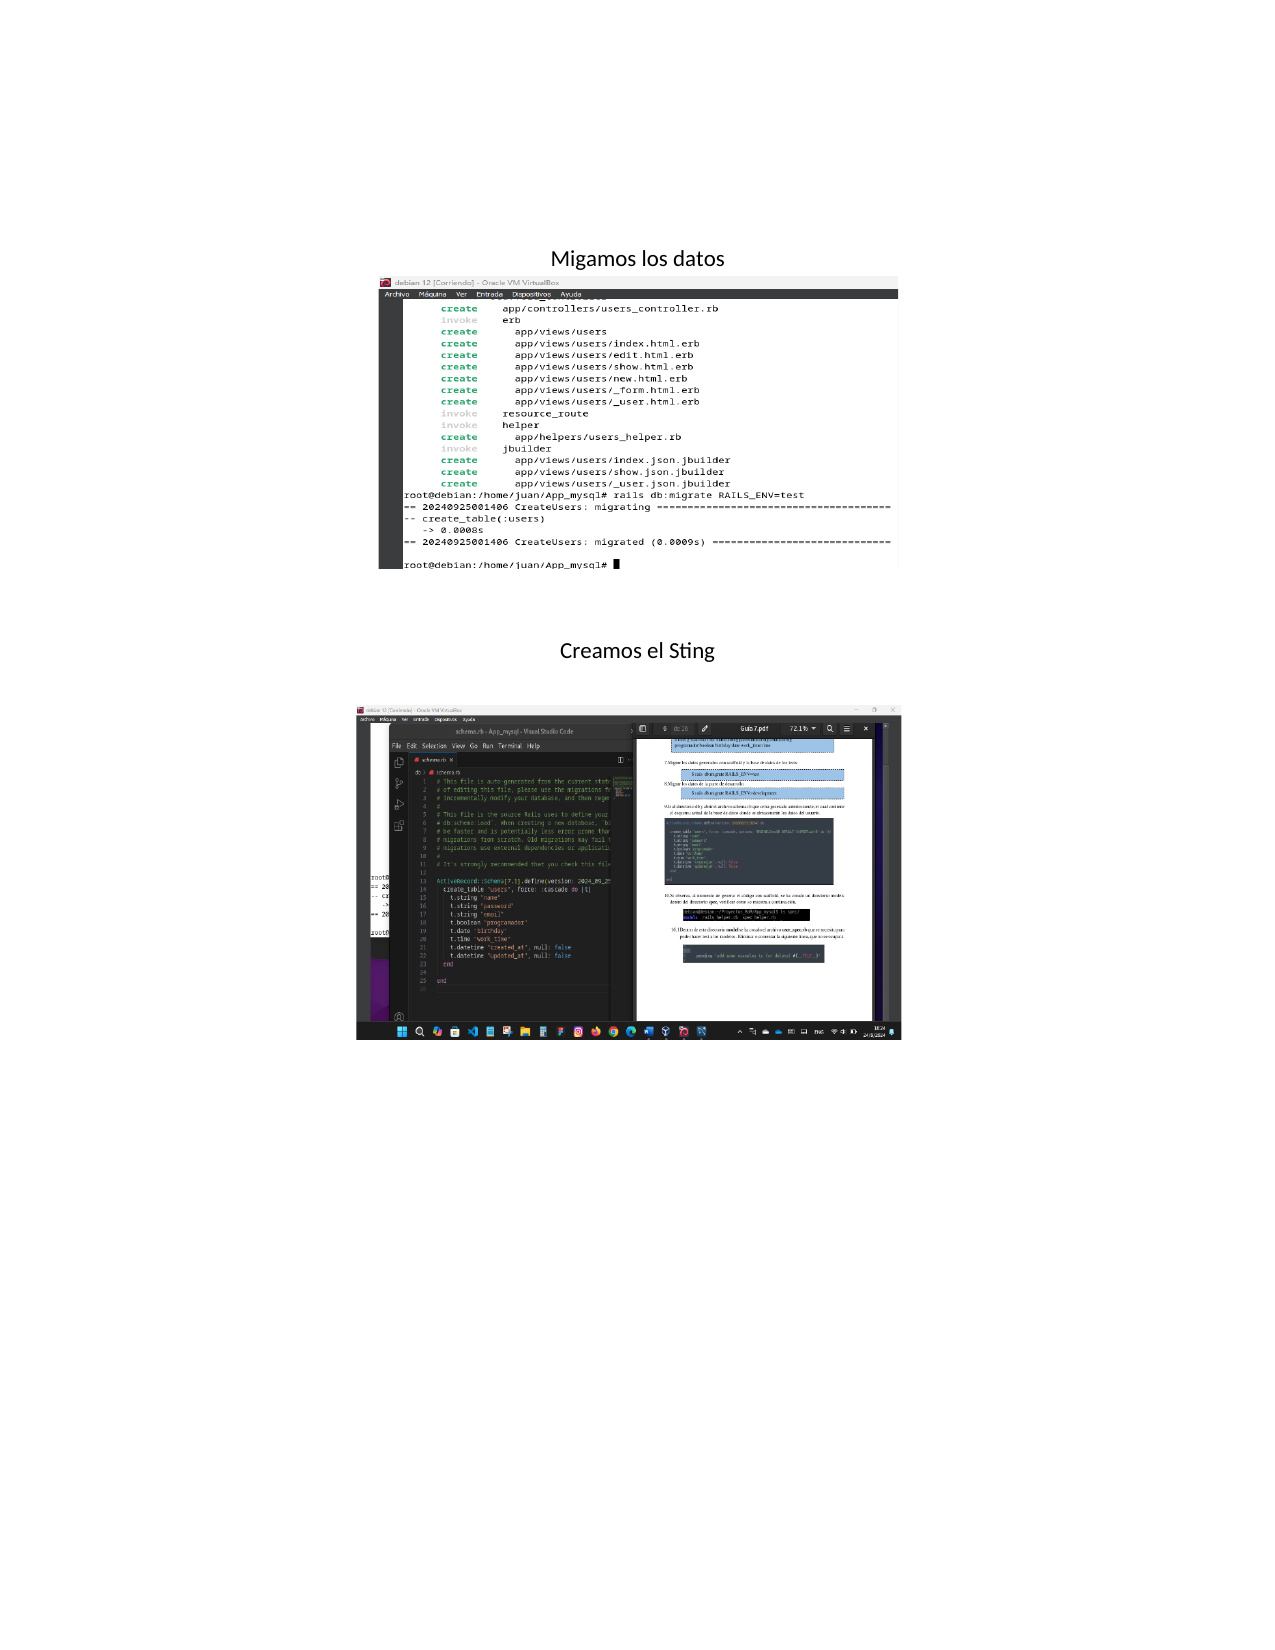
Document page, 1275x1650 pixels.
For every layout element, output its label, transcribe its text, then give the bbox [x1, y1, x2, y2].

text Migamos los datos [150, 244, 1125, 272]
picture [356, 705, 902, 1040]
text Creamos el Sting [150, 636, 1125, 664]
picture [378, 276, 899, 569]
